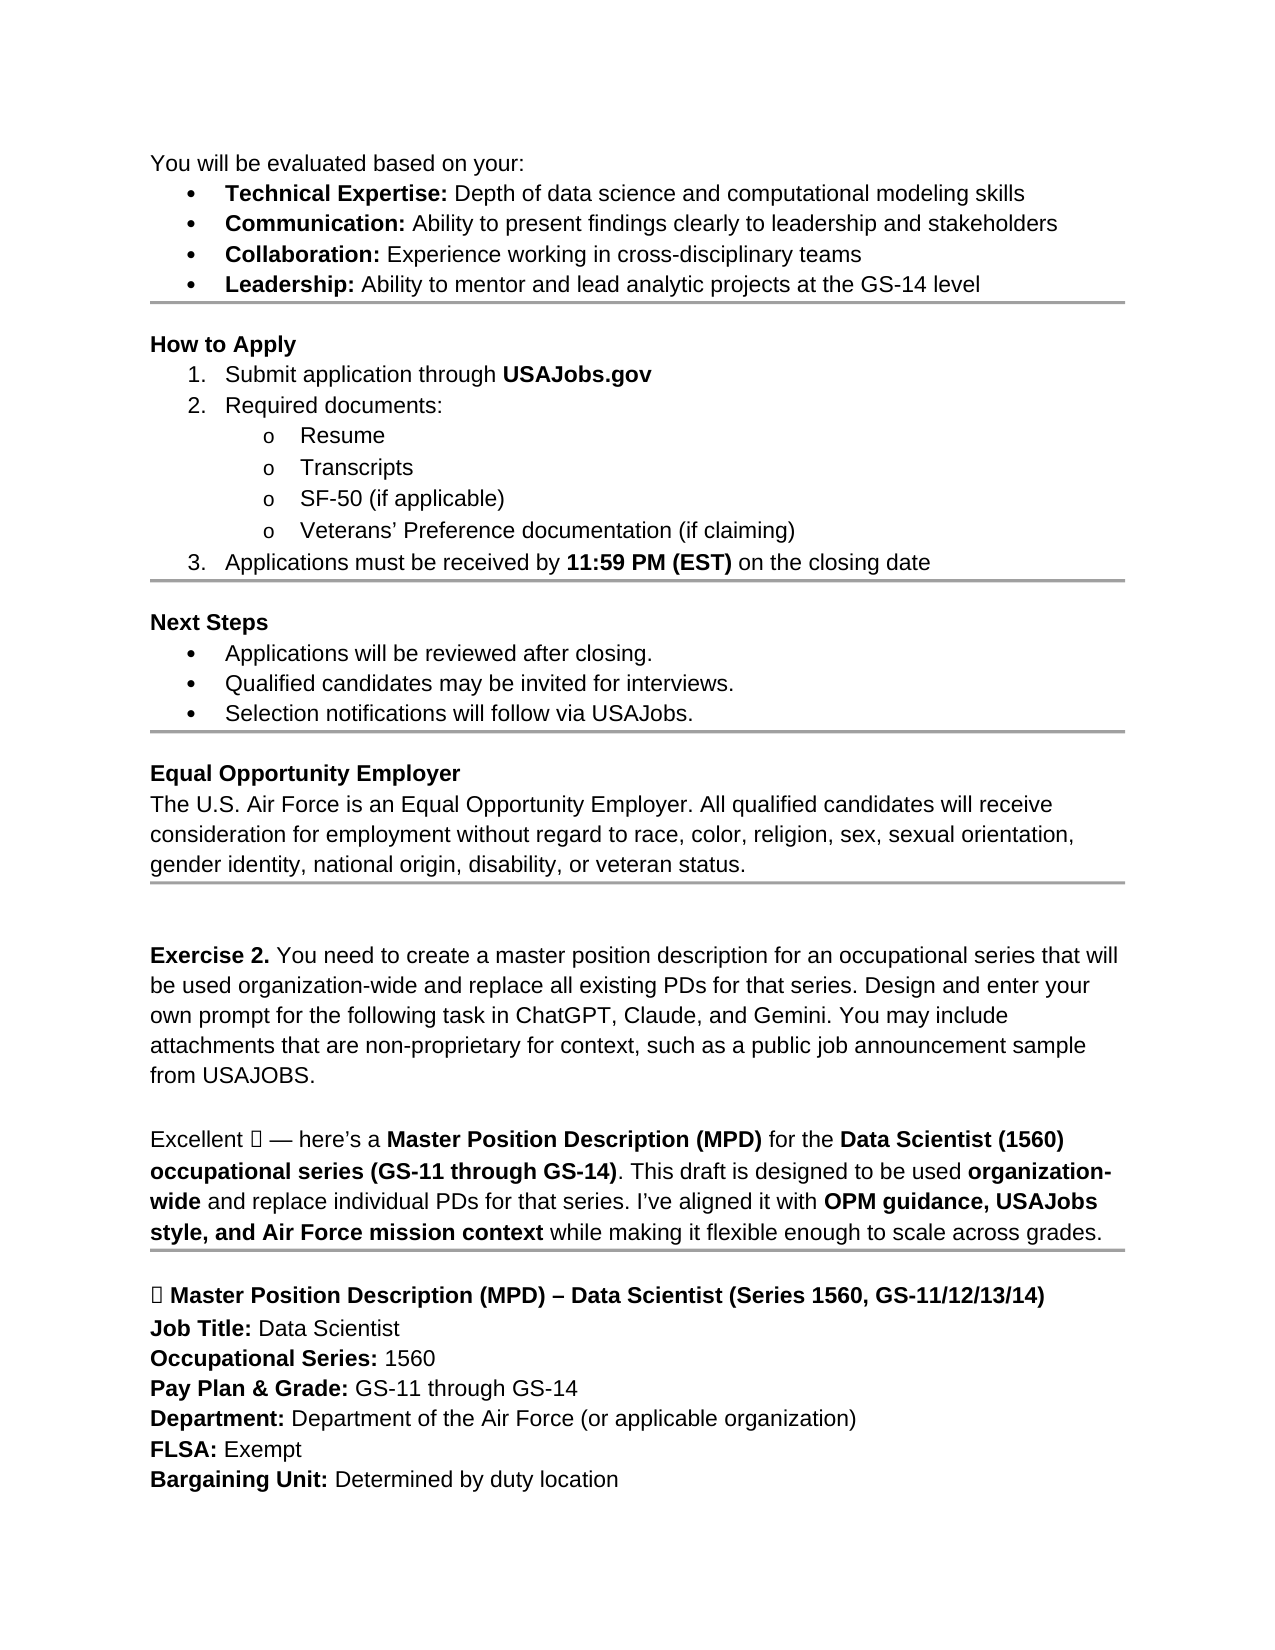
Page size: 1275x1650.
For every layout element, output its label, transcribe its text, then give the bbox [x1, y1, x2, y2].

list Transcripts [262, 454, 1125, 481]
text Exercise 2. You need to create a master position description for an occupational series that will be used organization-wide and replace all existing PDs for that series. Design and enter your own prompt for the following task in ChatGPT, Claude, and Gemini. You may include attachments that are non-proprietary for context, such as a public job announcement sample from USAJOBS. [150, 942, 1125, 1089]
list Leadership: Ability to mentor and lead analytic projects at the GS-14 level [187, 271, 1125, 297]
list Communication: Ability to present findings clearly to leadership and stakeholders [187, 210, 1125, 237]
list Qualified candidates may be invited for interviews. [187, 670, 1125, 696]
list Applications will be reviewed after closing. [187, 639, 1125, 666]
text The U.S. Air Force is an Equal Opportunity Employer. All qualified candidates will receive consideration for employment without regard to race, color, religion, sex, sexual orientation, gender identity, national origin, disability, or veteran status. [150, 791, 1125, 877]
text Equal Opportunity Employer [150, 760, 1125, 787]
text Next Steps [150, 609, 1125, 636]
list Submit application through USAJobs.gov [187, 361, 1125, 388]
text How to Apply [150, 331, 1125, 358]
list Technical Expertise: Depth of data science and computational modeling skills [187, 180, 1125, 207]
list Veterans’ Preference documentation (if claiming) [262, 517, 1125, 545]
list SF-50 (if applicable) [262, 485, 1125, 513]
list Applications must be received by 11:59 PM (EST) on the closing date [187, 549, 1125, 575]
text Excellent ✅ — here’s a Master Position Description (MPD) for the Data Scientist (1560) occupational series (GS-11 through GS-14). This draft is designed to be used organization-wide and replace individual PDs for that series. I’ve aligned it with OPM guidance, USAJobs style, and Air Force mission context while making it flexible enough to scale across grades. [150, 1123, 1125, 1245]
text 📄 Master Position Description (MPD) – Data Scientist (Series 1560, GS-11/12/13/14) [150, 1279, 1125, 1310]
list Collaboration: Experience working in cross-disciplinary teams [187, 241, 1125, 267]
list Selection notifications will follow via USAJobs. [187, 700, 1125, 726]
text You will be evaluated based on your: [150, 150, 1125, 176]
list Resume [262, 422, 1125, 449]
list Required documents: [187, 392, 1125, 418]
text Job Title: Data Scientist Occupational Series: 1560 Pay Plan & Grade: GS-11 through GS-14 Department: Department of the Air Force (or applicable organization) FLSA: Exempt Bargaining Unit: Determined by duty location [150, 1315, 1125, 1492]
